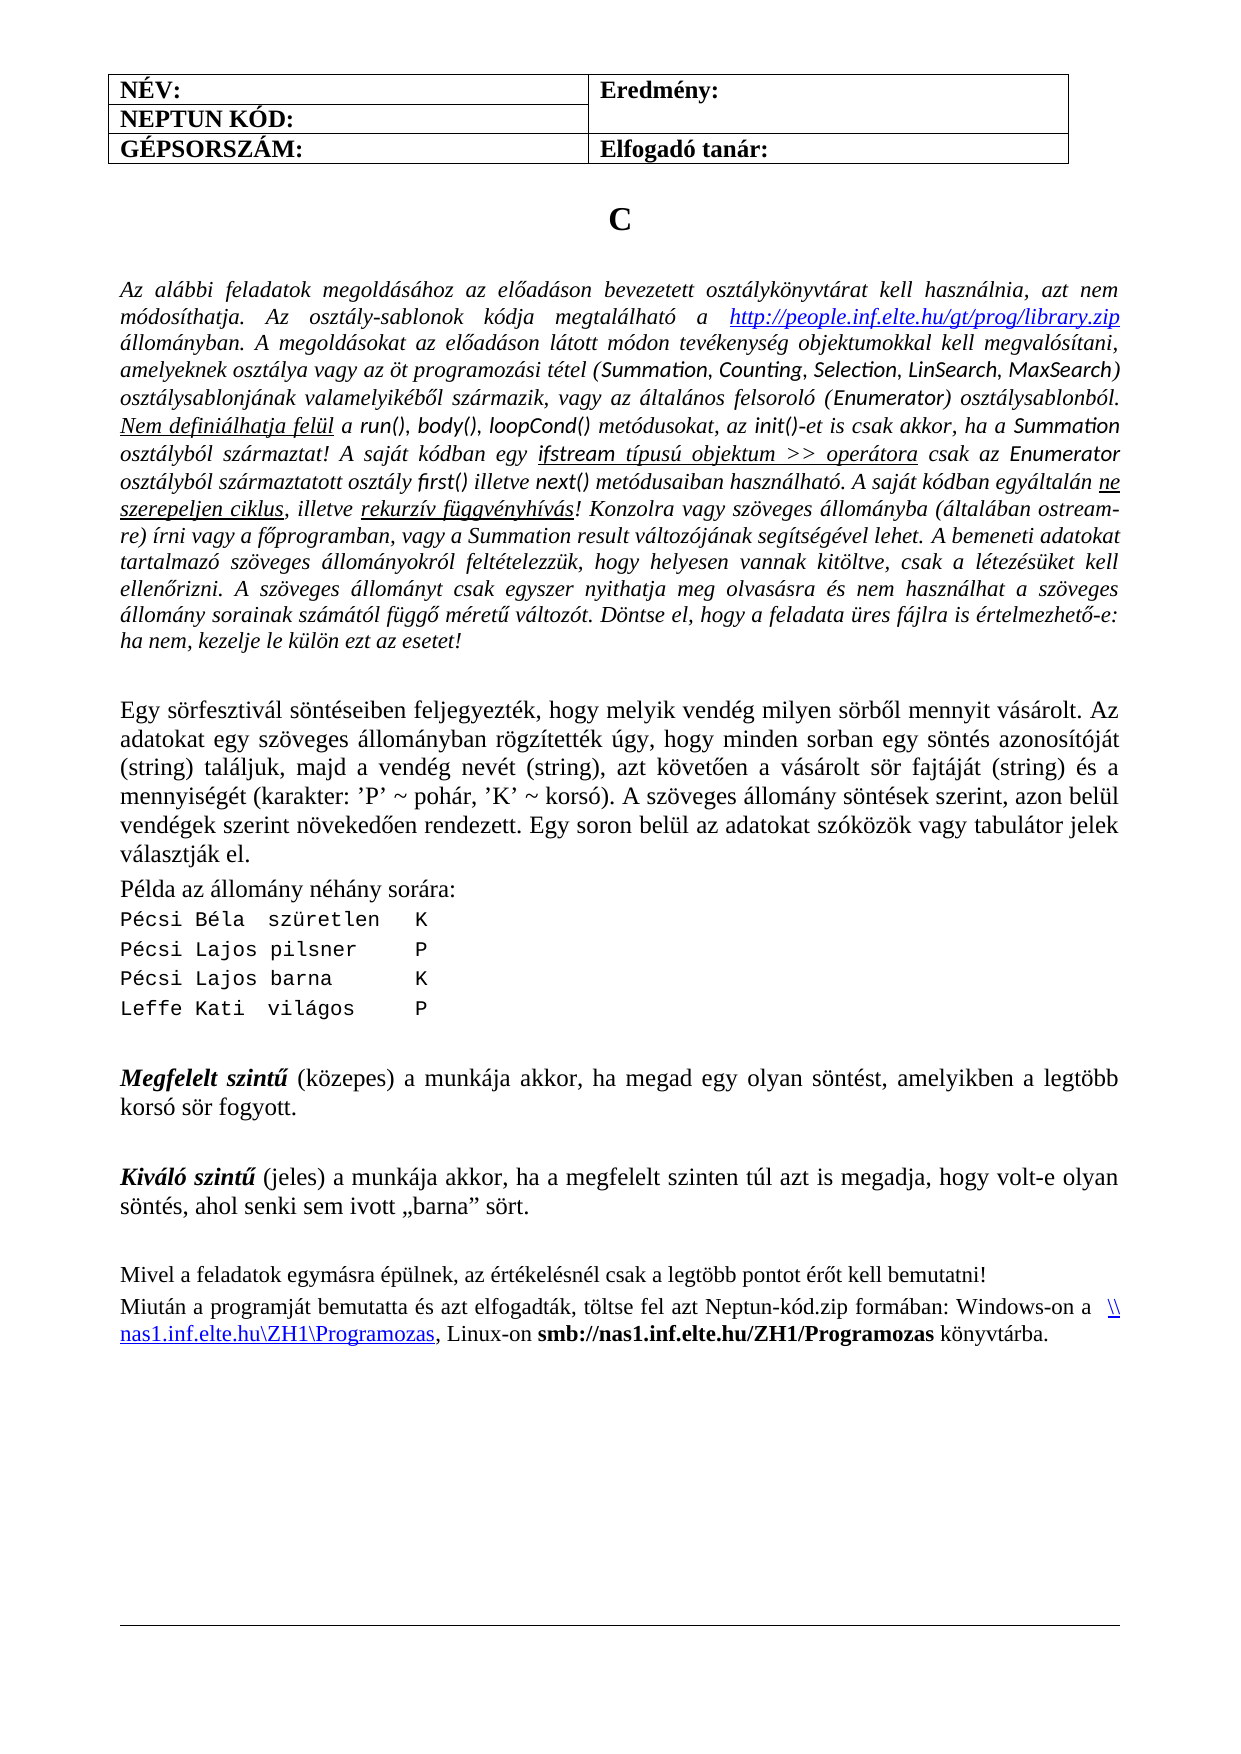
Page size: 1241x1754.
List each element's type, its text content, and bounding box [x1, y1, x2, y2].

text Leffe Kati világos P [120, 998, 1120, 1022]
text Kiváló szintű (jeles) a munkája akkor, ha a megfelelt szinten túl azt is megadja, hogy volt-e olyan söntés, ahol senki sem ivott „barna” sört. [120, 1162, 1120, 1219]
text Miután a programját bemutatta és azt elfogadták, töltse fel azt Neptun-kód.zip formában: Windows-on a \\nas1.inf.elte.hu\ZH1\Programozas, Linux-on smb://nas1.inf.elte.hu/ZH1/Programozas könyvtárba. [120, 1293, 1120, 1346]
text Pécsi Lajos barna K [120, 968, 1120, 992]
text Pécsi Béla szüretlen K [120, 909, 1120, 932]
text C [120, 199, 1120, 237]
text Egy sörfesztivál söntéseiben feljegyezték, hogy melyik vendég milyen sörből mennyit vásárolt. Az adatokat egy szöveges állományban rögzítették úgy, hogy minden sorban egy söntés azonosítóját (string) találjuk, majd a vendég nevét (string), azt követően a vásárolt sör fajtáját (string) és a mennyiségét (karakter: ’P’ ~ pohár, ’K’ ~ korsó). A szöveges állomány söntések szerint, azon belül vendégek szerint növekedően rendezett. Egy soron belül az adatokat szóközök vagy tabulátor jelek választják el. [120, 695, 1120, 867]
text Példa az állomány néhány sorára: [120, 874, 1120, 902]
text Az alábbi feladatok megoldásához az előadáson bevezetett osztálykönyvtárat kell használnia, azt nem módosíthatja. Az osztály-sablonok kódja megtalálható a http://people.inf.elte.hu/gt/prog/library.zip állományban. A megoldásokat az előadáson látott módon tevékenység objektumokkal kell megvalósítani, amelyeknek osztálya vagy az öt programozási tétel (Summation, Counting, Selection, LinSearch, MaxSearch) osztálysablonjának valamelyikéből származik, vagy az általános felsoroló (Enumerator) osztálysablonból. Nem definiálhatja felül a run(), body(), loopCond() metódusokat, az init()-et is csak akkor, ha a Summation osztályból származtat! A saját kódban egy ifstream típusú objektum >> operátora csak az Enumerator osztályból származtatott osztály first() illetve next() metódusaiban használható. A saját kódban egyáltalán ne szerepeljen ciklus, illetve rekurzív függvényhívás! Konzolra vagy szöveges állományba (általában ostream-re) írni vagy a főprogramban, vagy a Summation result változójának segítségével lehet. A bemeneti adatokat tartalmazó szöveges állományokról feltételezzük, hogy helyesen vannak kitöltve, csak a létezésüket kell ellenőrizni. A szöveges állományt csak egyszer nyithatja meg olvasásra és nem használhat a szöveges állomány sorainak számától függő méretű változót. Döntse el, hogy a feladata üres fájlra is értelmezhető-e: ha nem, kezelje le külön ezt az esetet! [120, 276, 1120, 654]
text Megfelelt szintű (közepes) a munkája akkor, ha megad egy olyan söntést, amelyikben a legtöbb korsó sör fogyott. [120, 1063, 1120, 1121]
text Mivel a feladatok egymásra épülnek, az értékelésnél csak a legtöbb pontot érőt kell bemutatni! [120, 1261, 1120, 1287]
text Pécsi Lajos pilsner P [120, 938, 1120, 962]
